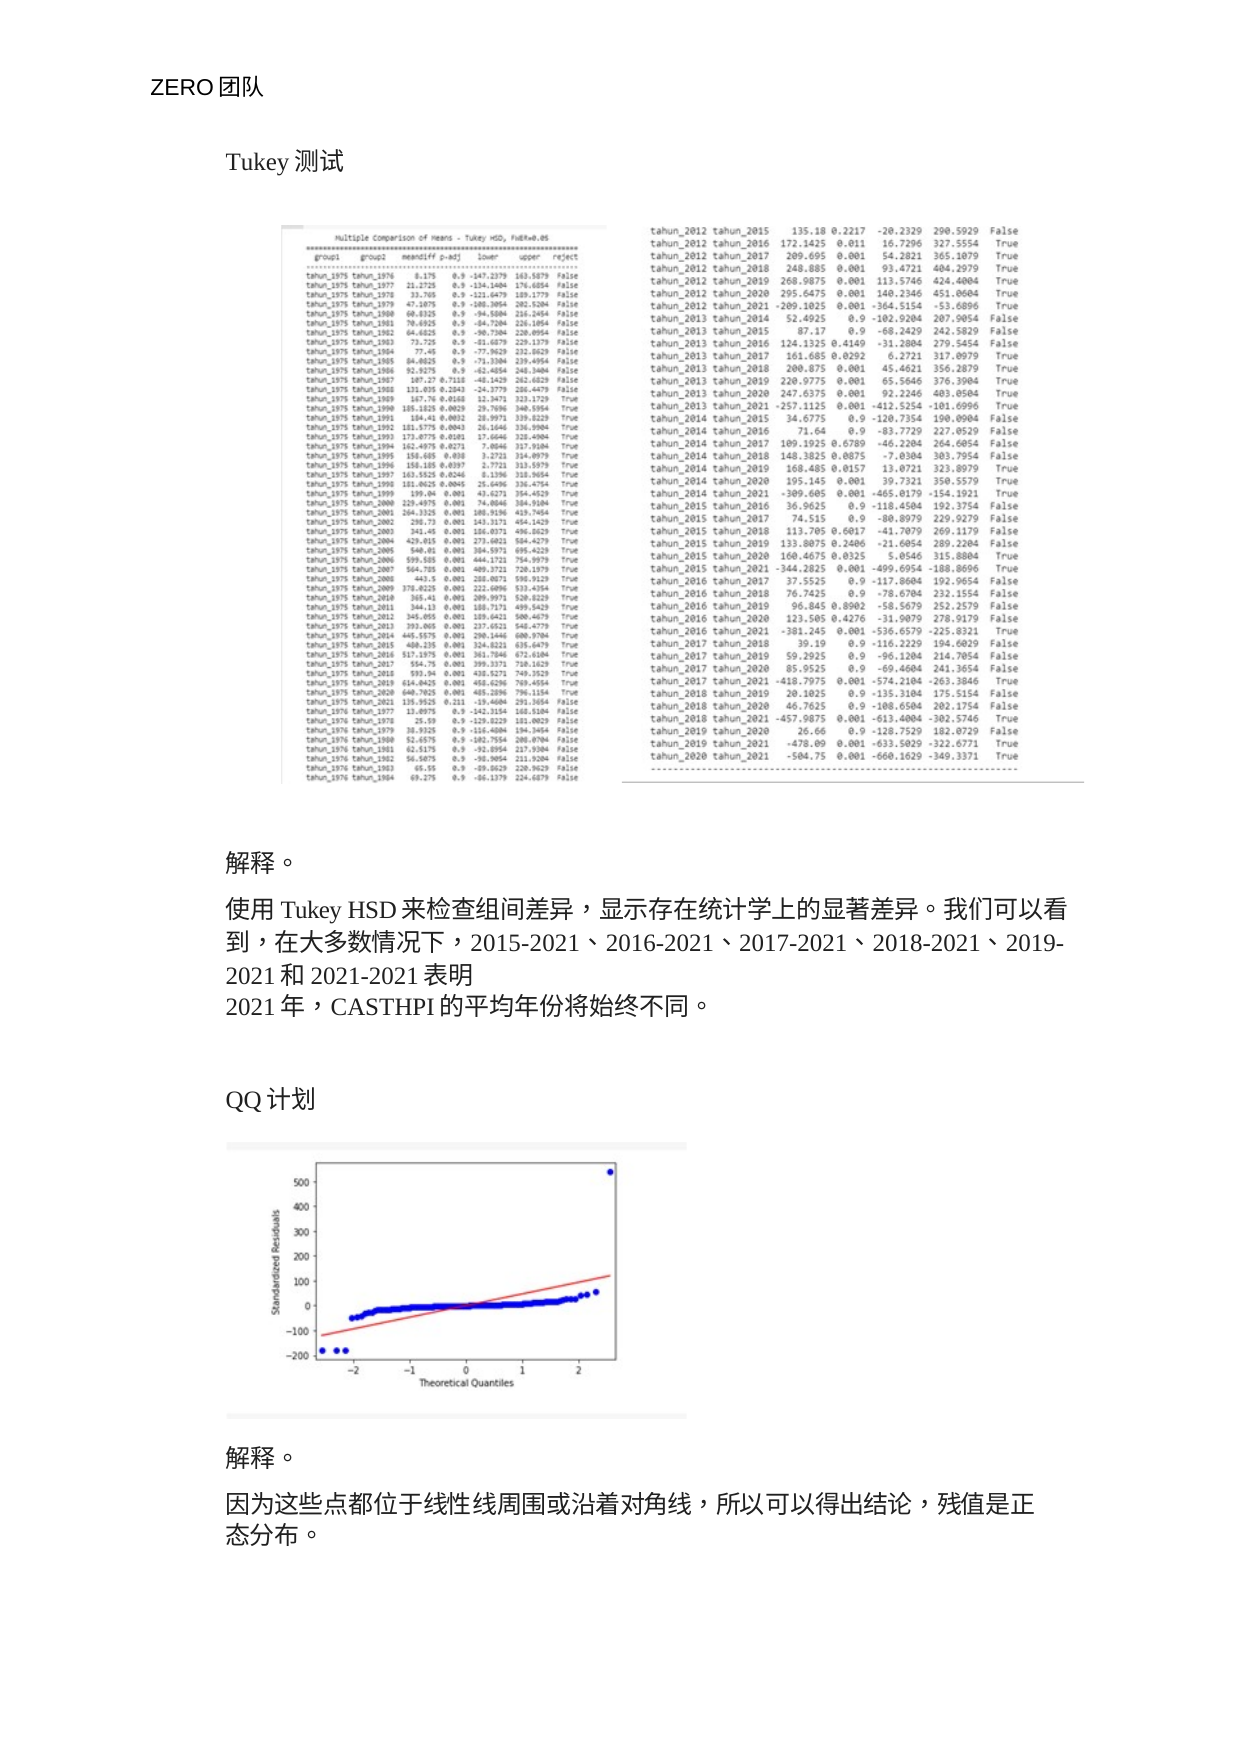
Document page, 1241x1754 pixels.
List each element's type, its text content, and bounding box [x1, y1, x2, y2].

picture [281, 225, 607, 784]
text 解释。 [225, 849, 1105, 878]
picture [226, 1142, 687, 1419]
text 2021年，CASTHPI的平均年份将始终不同。 [225, 995, 1105, 1021]
text 使用Tukey HSD来检查组间差异，显示存在统计学上的显著差异。我们可以看到，在大多数情况下，2015-2021、2016-2021、2017-2021、2018-2021、2019-2021和2021-2021表明 [225, 895, 1081, 990]
text 因为这些点都位于线性线周围或沿着对角线，所以可以得出结论，残值是正态分布。 [225, 1490, 1056, 1550]
text Tukey测试 [225, 147, 1105, 176]
text QQ计划 [225, 1085, 1105, 1113]
text 解释。 [225, 1444, 1105, 1473]
picture [621, 226, 1085, 783]
